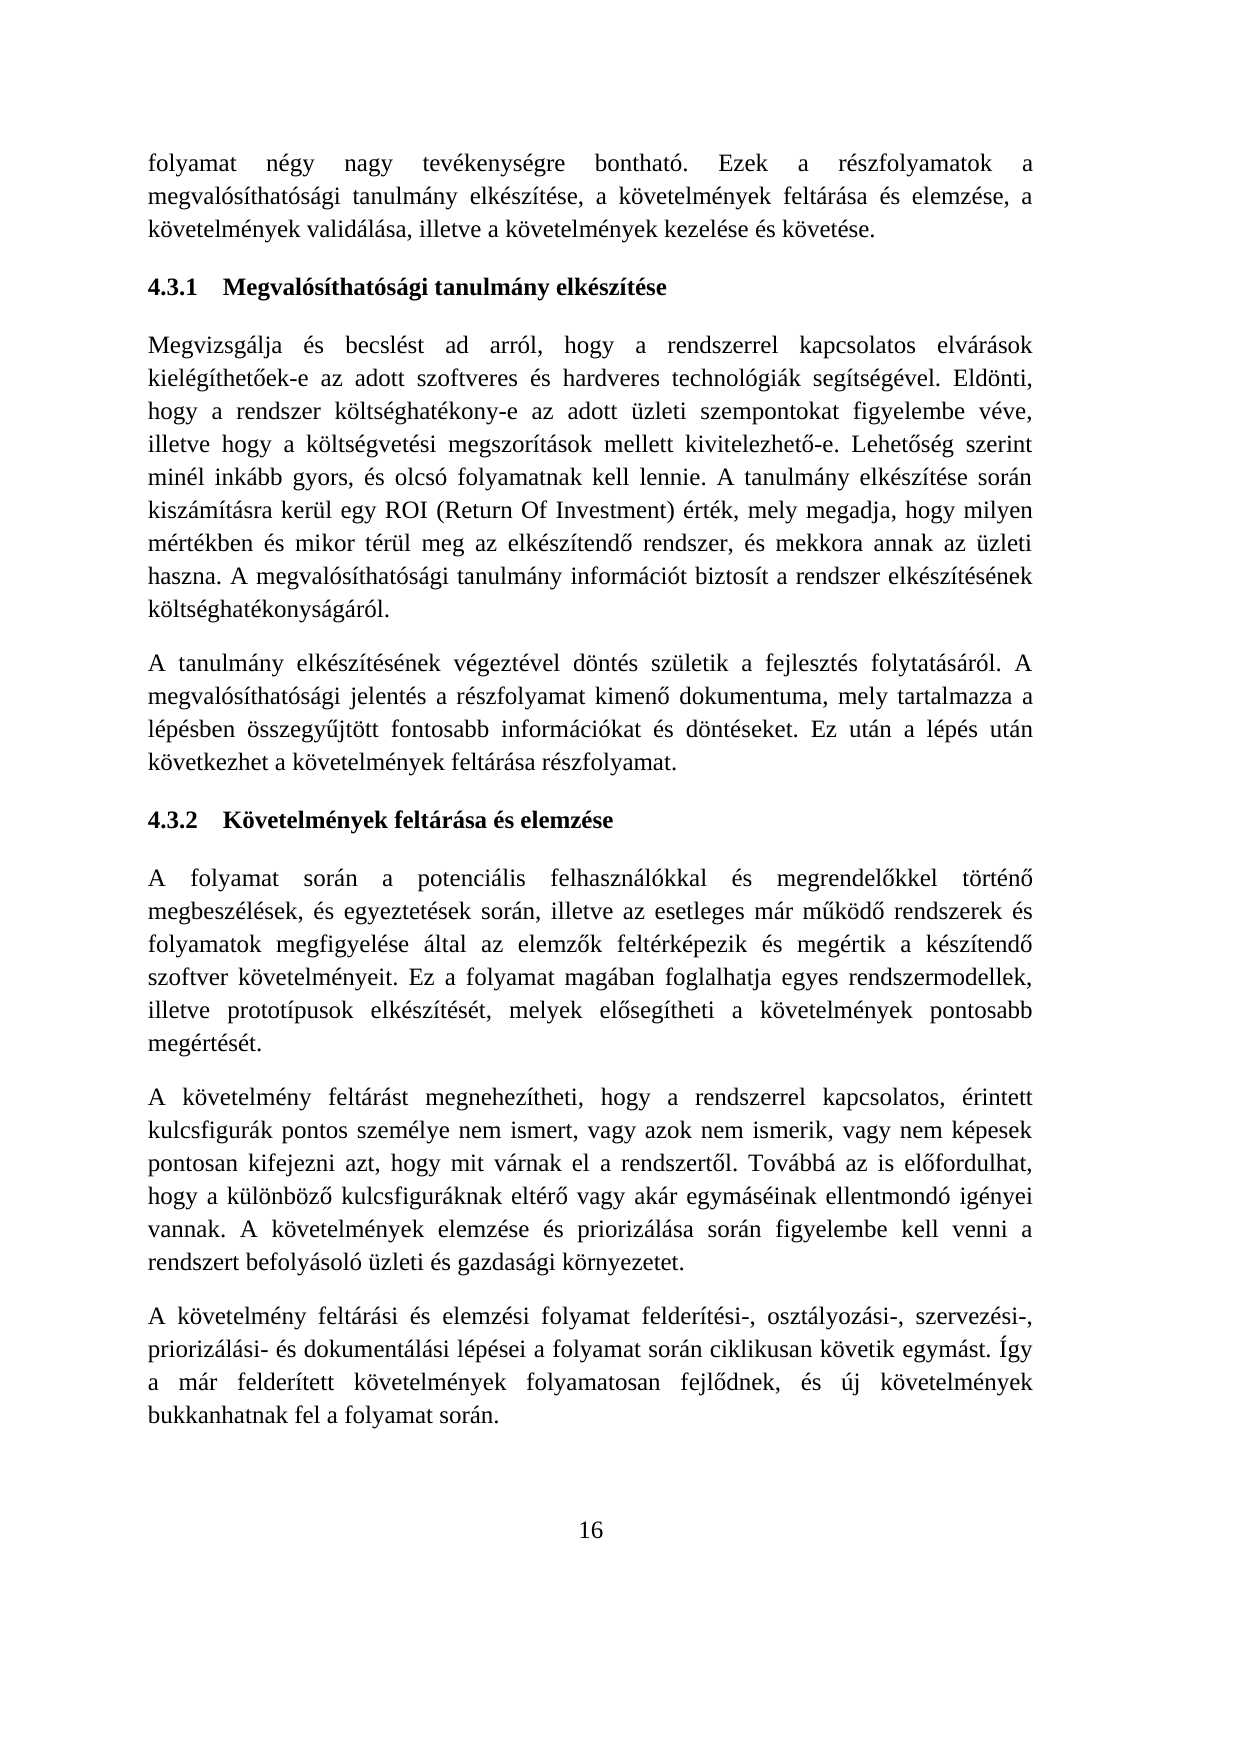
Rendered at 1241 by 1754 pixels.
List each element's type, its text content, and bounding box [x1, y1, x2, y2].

subtitle Megvalósíthatósági tanulmány elkészítése [148, 272, 1033, 301]
text A követelmény feltárási és elemzési folyamat felderítési-, osztályozási-, szervezési-, priorizálási- és dokumentálási lépései a folyamat során ciklikusan követik egymást. Így a már felderített követelmények folyamatosan fejlődnek, és új követelmények bukkanhatnak fel a folyamat során. [148, 1301, 1033, 1429]
text A tanulmány elkészítésének végeztével döntés születik a fejlesztés folytatásáról. A megvalósíthatósági jelentés a részfolyamat kimenő dokumentuma, mely tartalmazza a lépésben összegyűjtött fontosabb információkat és döntéseket. Ez után a lépés után következhet a követelmények feltárása részfolyamat. [148, 648, 1033, 776]
text A folyamat során a potenciális felhasználókkal és megrendelőkkel történő megbeszélések, és egyeztetések során, illetve az esetleges már működő rendszerek és folyamatok megfigyelése által az elemzők feltérképezik és megértik a készítendő szoftver követelményeit. Ez a folyamat magában foglalhatja egyes rendszermodellek, illetve prototípusok elkészítését, melyek elősegítheti a követelmények pontosabb megértését. [148, 863, 1033, 1057]
text Megvizsgálja és becslést ad arról, hogy a rendszerrel kapcsolatos elvárások kielégíthetőek-e az adott szoftveres és hardveres technológiák segítségével. Eldönti, hogy a rendszer költséghatékony-e az adott üzleti szempontokat figyelembe véve, illetve hogy a költségvetési megszorítások mellett kivitelezhető-e. Lehetőség szerint minél inkább gyors, és olcsó folyamatnak kell lennie. A tanulmány elkészítése során kiszámításra kerül egy ROI (Return Of Investment) érték, mely megadja, hogy milyen mértékben és mikor térül meg az elkészítendő rendszer, és mekkora annak az üzleti haszna. A megvalósíthatósági tanulmány információt biztosít a rendszer elkészítésének költséghatékonyságáról. [148, 330, 1033, 623]
text A követelmény feltárást megnehezítheti, hogy a rendszerrel kapcsolatos, érintett kulcsfigurák pontos személye nem ismert, vagy azok nem ismerik, vagy nem képesek pontosan kifejezni azt, hogy mit várnak el a rendszertől. Továbbá az is előfordulhat, hogy a különböző kulcsfiguráknak eltérő vagy akár egymáséinak ellentmondó igényei vannak. A követelmények elemzése és priorizálása során figyelembe kell venni a rendszert befolyásoló üzleti és gazdasági környezetet. [148, 1082, 1033, 1276]
subtitle Követelmények feltárása és elemzése [148, 805, 1033, 834]
